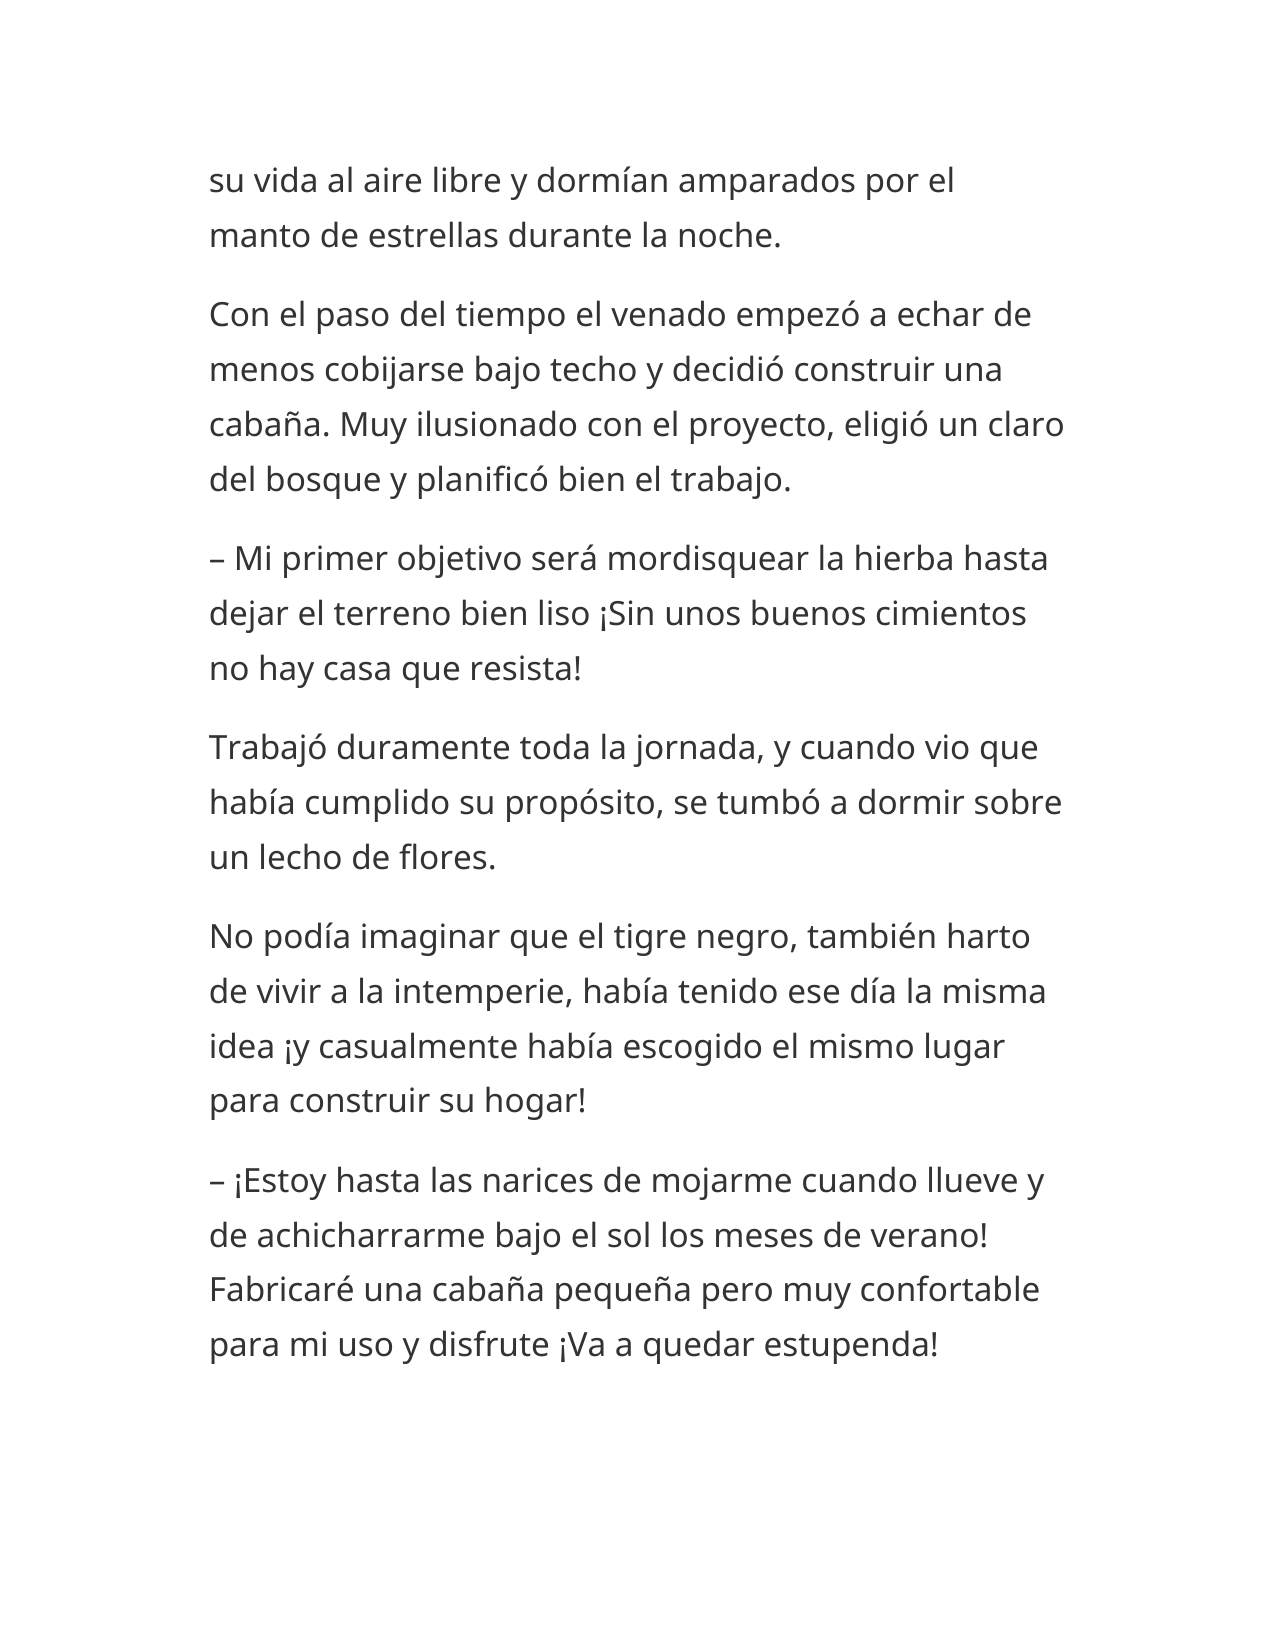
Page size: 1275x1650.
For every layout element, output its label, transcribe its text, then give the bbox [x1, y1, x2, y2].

text – ¡Estoy hasta las narices de mojarme cuando llueve y de achicharrarme bajo el sol los meses de verano! Fabricaré una cabaña pequeña pero muy confortable para mi uso y disfrute ¡Va a quedar estupenda! [208, 1148, 1067, 1366]
text Con el paso del tiempo el venado empezó a echar de menos cobijarse bajo techo y decidió construir una cabaña. Muy ilusionado con el proyecto, eligió un claro del bosque y planificó bien el trabajo. [208, 282, 1067, 501]
text No podía imaginar que el tigre negro, también harto de vivir a la intemperie, había tenido ese día la misma idea ¡y casualmente había escogido el mismo lugar para construir su hogar! [208, 904, 1067, 1123]
text Trabajó duramente toda la jornada, y cuando vio que había cumplido su propósito, se tumbó a dormir sobre un lecho de flores. [208, 715, 1067, 879]
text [208, 148, 1067, 257]
text – Mi primer objetivo será mordisquear la hierba hasta dejar el terreno bien liso ¡Sin unos buenos cimientos no hay casa que resista! [208, 526, 1067, 690]
